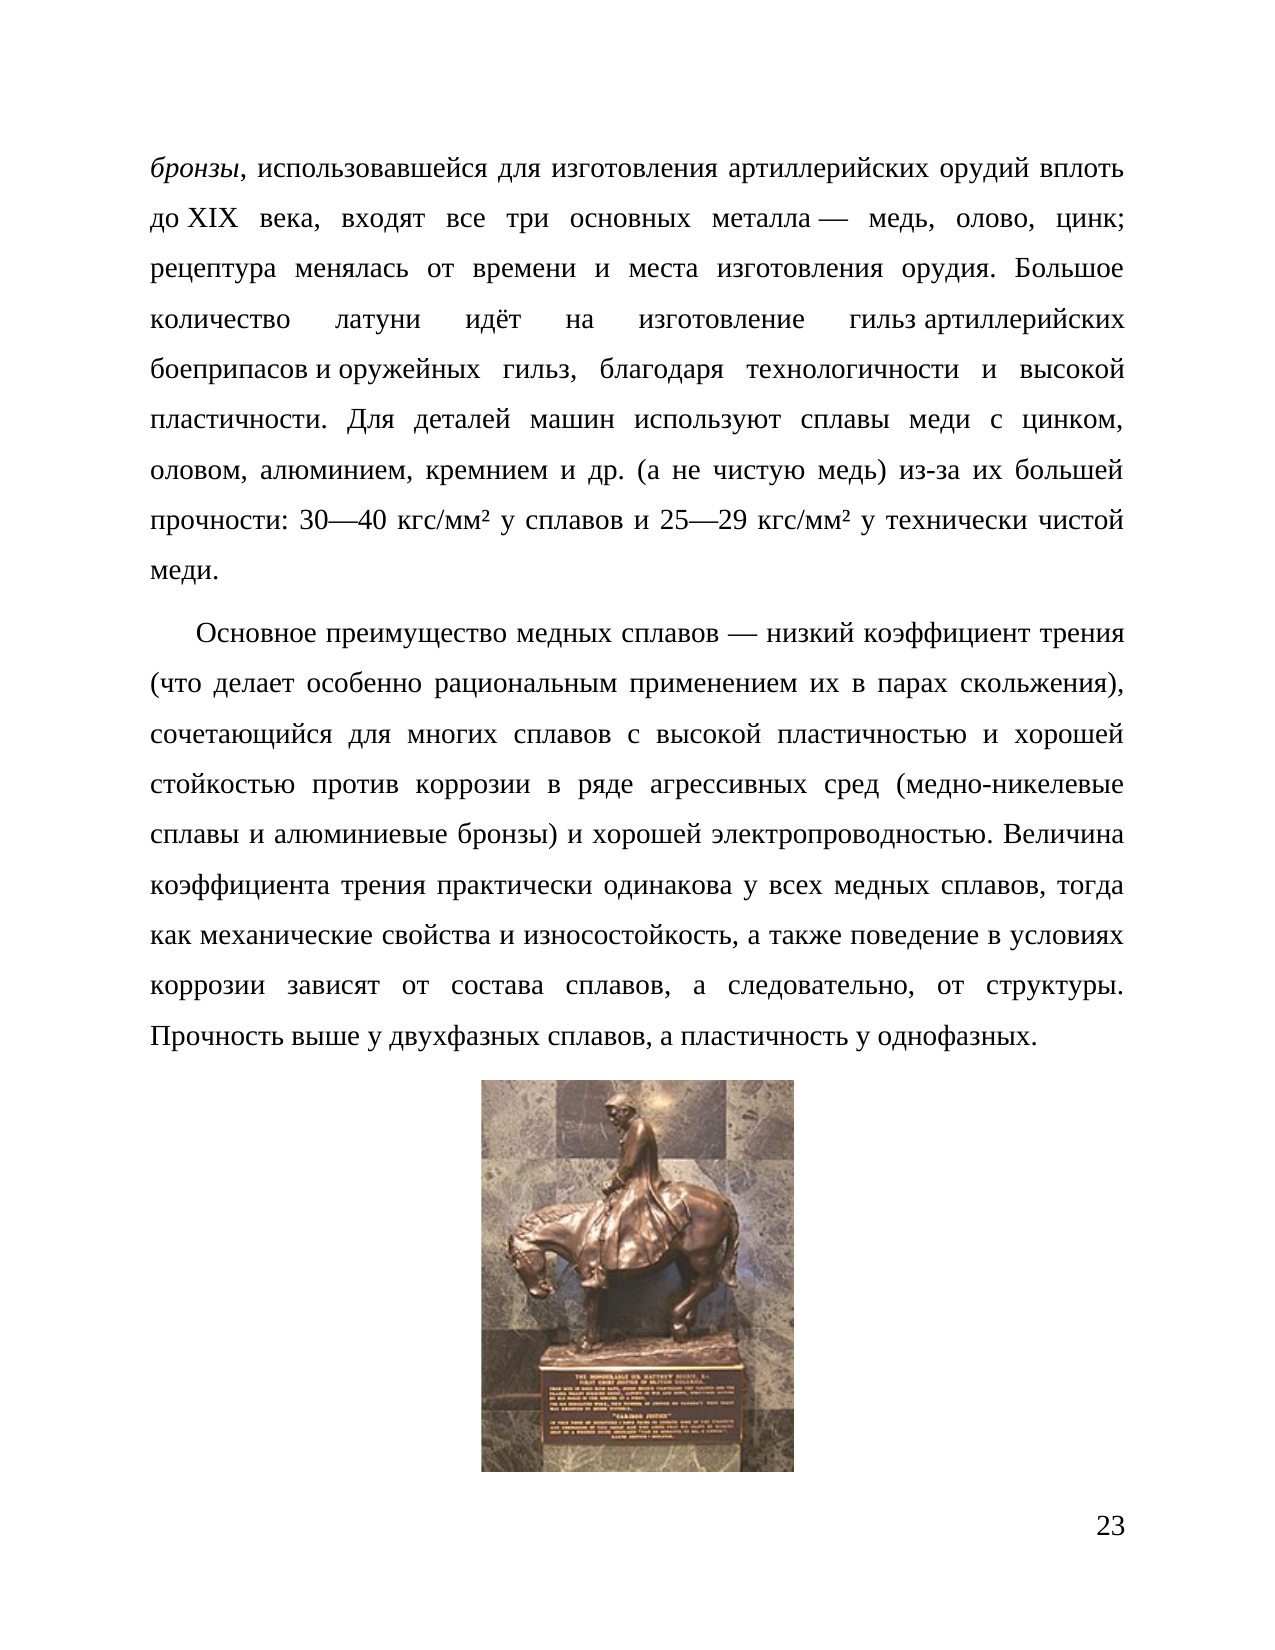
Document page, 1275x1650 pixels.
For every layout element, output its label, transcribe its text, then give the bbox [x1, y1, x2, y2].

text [150, 150, 1125, 586]
text Основное преимущество медных сплавов — низкий коэффициент трения (что делает особенно рациональным применением их в парах скольжения), сочетающийся для многих сплавов с высокой пластичностью и хорошей стойкостью против коррозии в ряде агрессивных сред (медно-никелевые сплавы и алюминиевые бронзы) и хорошей электропроводностью. Величина коэффициента трения практически одинакова у всех медных сплавов, тогда как механические свойства и износостойкость, а также поведение в условиях коррозии зависят от состава сплавов, а следовательно, от структуры. Прочность выше у двухфазных сплавов, а пластичность у однофазных. [150, 615, 1125, 1051]
picture [481, 1080, 794, 1472]
